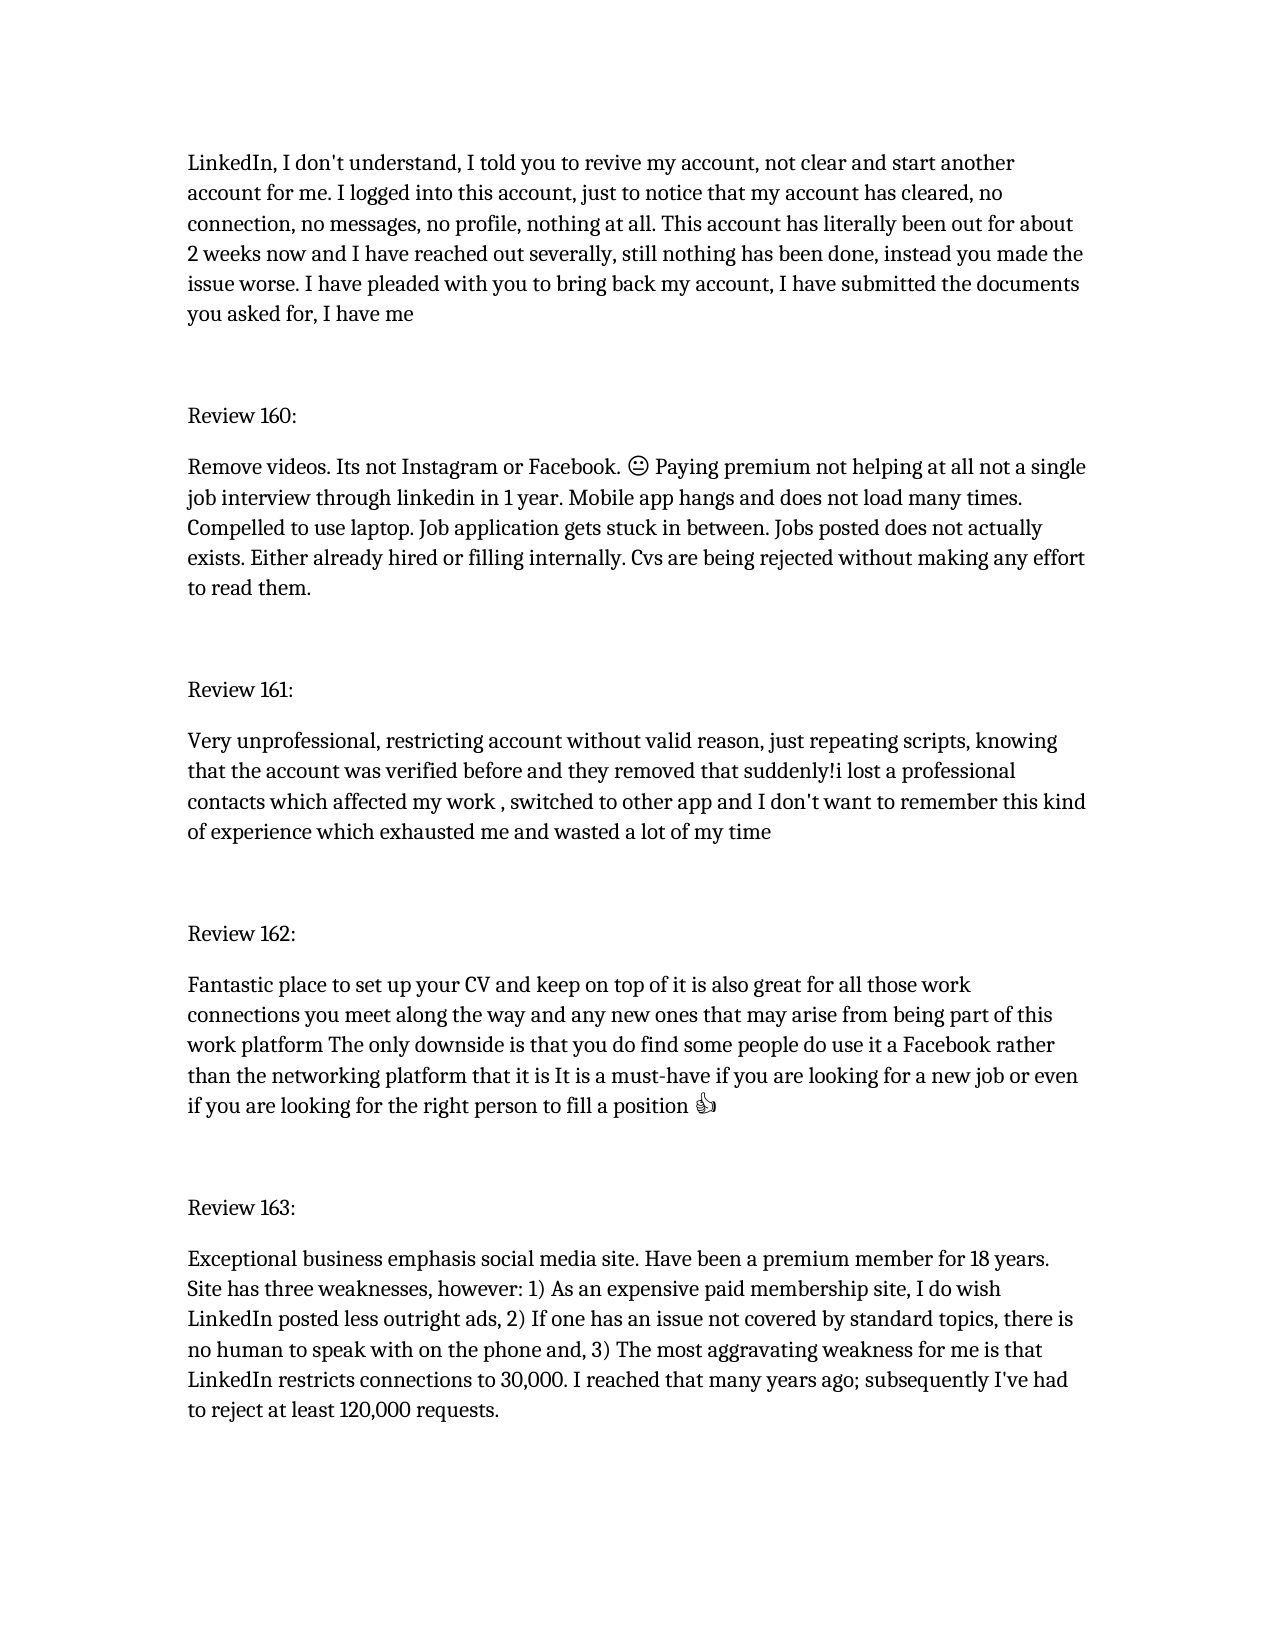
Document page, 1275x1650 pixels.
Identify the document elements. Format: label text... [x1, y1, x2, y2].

text LinkedIn, I don't understand, I told you to revive my account, not clear and start another account for me. I logged into this account, just to notice that my account has cleared, no connection, no messages, no profile, nothing at all. This account has literally been out for about 2 weeks now and I have reached out severally, still nothing has been done, instead you made the issue worse. I have pleaded with you to bring back my account, I have submitted the documents you asked for, I have me [187, 150, 1087, 327]
text Review 162: [187, 921, 1087, 947]
text Review 163: [187, 1195, 1087, 1221]
text Remove videos. Its not Instagram or Facebook. 😐 Paying premium not helping at all not a single job interview through linkedin in 1 year. Mobile app hangs and does not load many times. Compelled to use laptop. Job application gets stuck in between. Jobs posted does not actually exists. Either already hired or filling internally. Cvs are being rejected without making any effort to read them. [187, 454, 1087, 601]
text Exceptional business emphasis social media site. Have been a premium member for 18 years. Site has three weaknesses, however: 1) As an expensive paid membership site, I do wish LinkedIn posted less outright ads, 2) If one has an issue not covered by standard topics, there is no human to speak with on the phone and, 3) The most aggravating weakness for me is that LinkedIn restricts connections to 30,000. I reached that many years ago; subsequently I've had to reject at least 120,000 requests. [187, 1246, 1087, 1423]
text Review 160: [187, 403, 1087, 429]
text Very unprofessional, restricting account without valid reason, just repeating scripts, knowing that the account was verified before and they removed that suddenly!i lost a professional contacts which affected my work , switched to other app and I don't want to remember this kind of experience which exhausted me and wasted a lot of my time [187, 728, 1087, 845]
text Review 161: [187, 677, 1087, 703]
text Fantastic place to set up your CV and keep on top of it is also great for all those work connections you meet along the way and any new ones that may arise from being part of this work platform The only downside is that you do find some people do use it a Facebook rather than the networking platform that it is It is a must-have if you are looking for a new job or even if you are looking for the right person to fill a position 👍 [187, 972, 1087, 1119]
